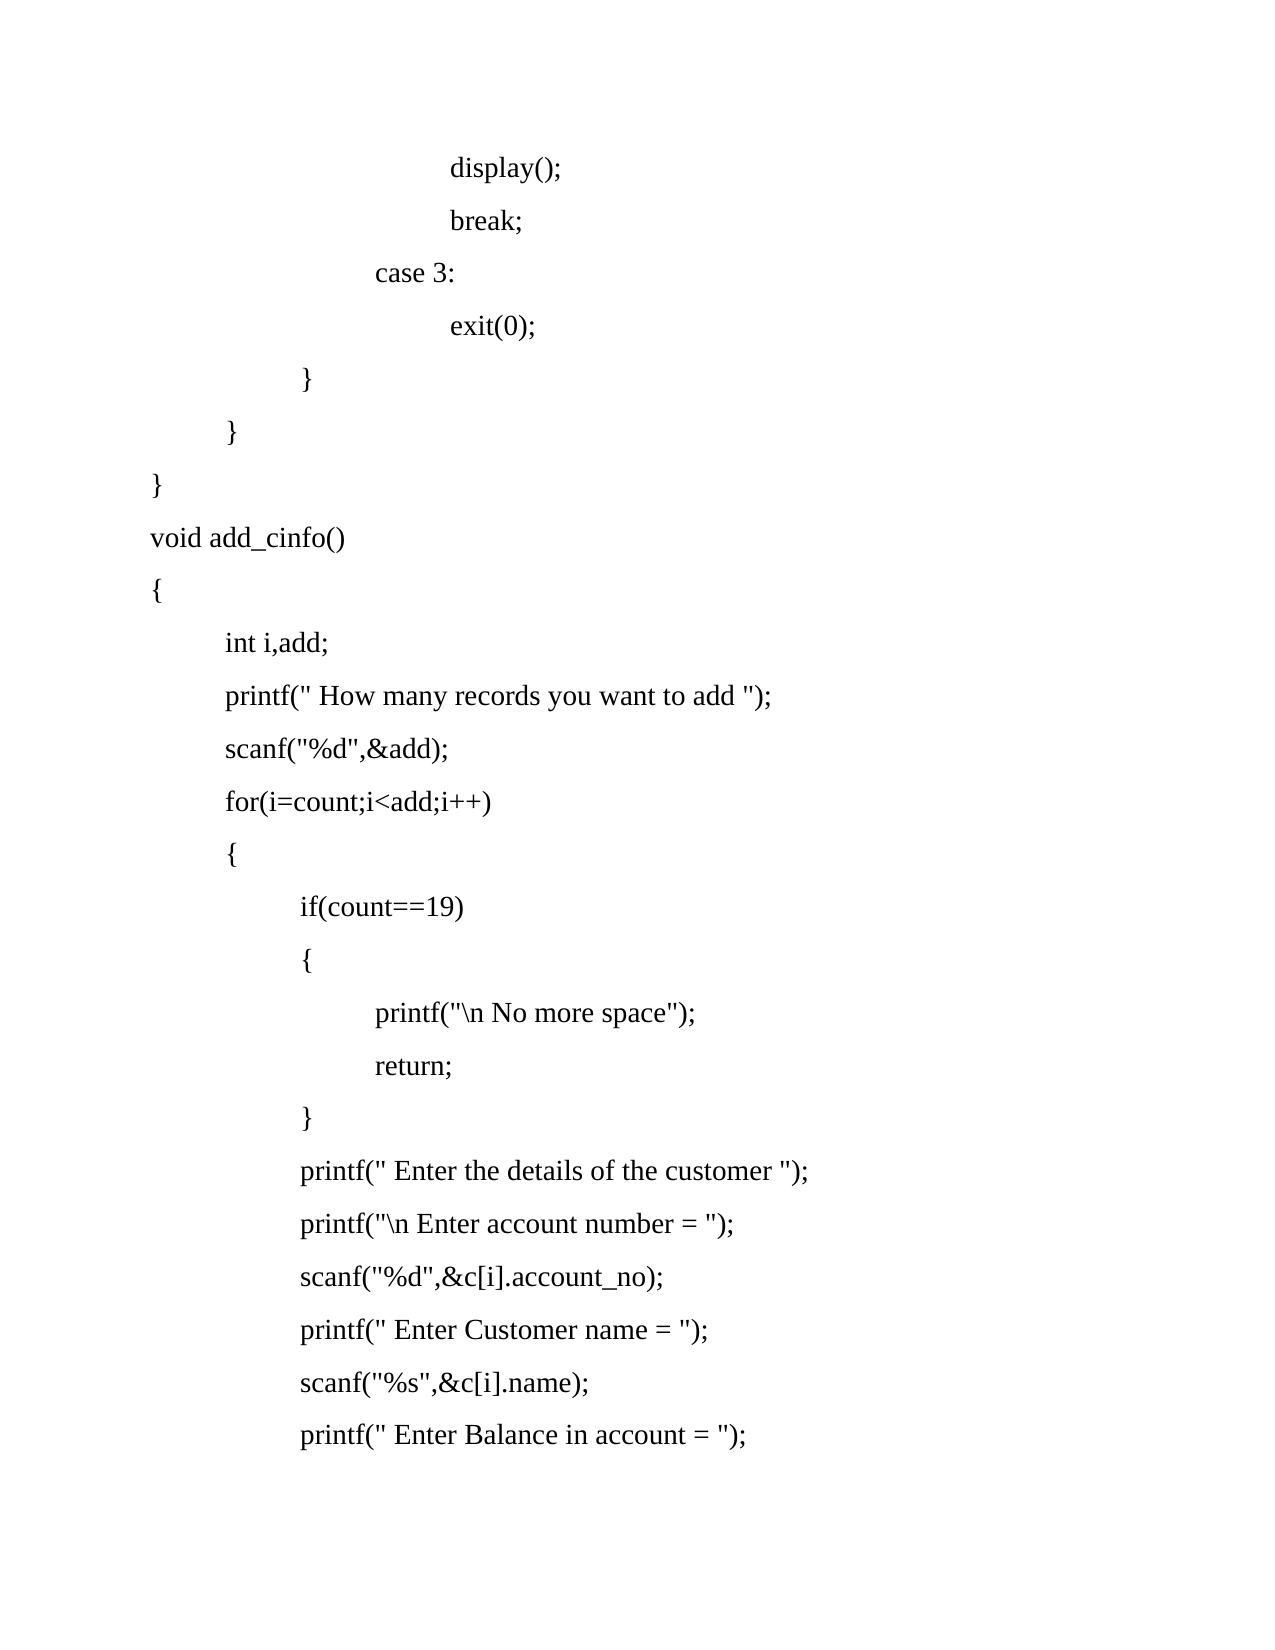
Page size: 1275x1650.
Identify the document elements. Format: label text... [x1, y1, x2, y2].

text break; [150, 203, 1125, 236]
text int i,add; [150, 625, 1125, 659]
text scanf("%d",&add); [150, 731, 1125, 764]
text printf(" How many records you want to add "); [150, 678, 1125, 712]
text { [150, 837, 1125, 870]
text { [150, 572, 1125, 606]
text { [150, 942, 1125, 976]
text exit(0); [150, 308, 1125, 342]
text scanf("%s",&c[i].name); [150, 1365, 1125, 1398]
text printf(" Enter Customer name = "); [150, 1312, 1125, 1345]
text } [150, 467, 1125, 500]
text if(count==19) [150, 889, 1125, 923]
text case 3: [150, 256, 1125, 289]
text for(i=count;i<add;i++) [150, 784, 1125, 817]
text printf("\n Enter account number = "); [150, 1206, 1125, 1240]
text printf(" Enter Balance in account = "); [150, 1417, 1125, 1451]
text printf("\n No more space"); [150, 995, 1125, 1028]
text scanf("%d",&c[i].account_no); [150, 1259, 1125, 1293]
text return; [150, 1048, 1125, 1081]
text } [150, 414, 1125, 448]
text } [150, 1101, 1125, 1134]
text } [150, 361, 1125, 395]
text display(); [150, 150, 1125, 183]
text printf(" Enter the details of the customer "); [150, 1153, 1125, 1187]
text void add_cinfo() [150, 520, 1125, 553]
